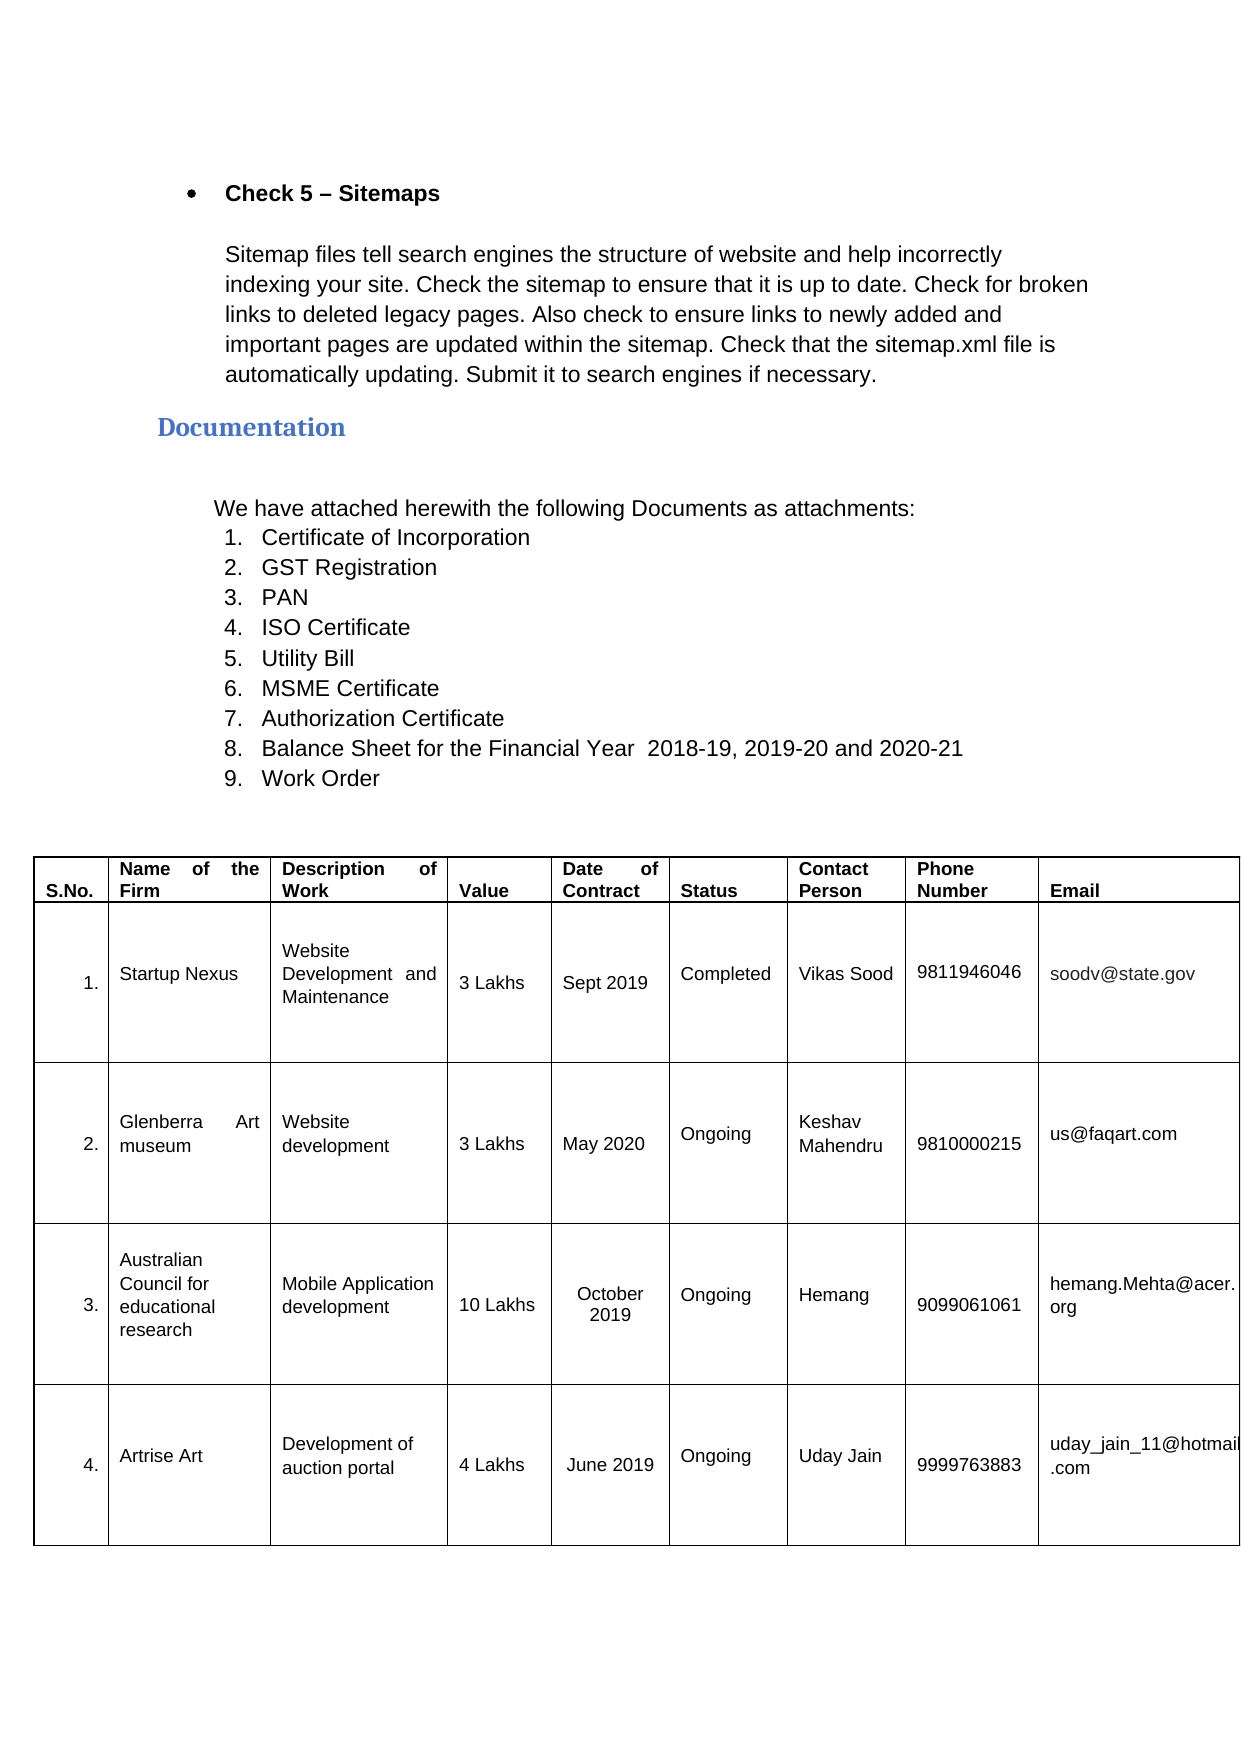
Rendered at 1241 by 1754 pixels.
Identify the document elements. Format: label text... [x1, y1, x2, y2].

table_header Phone Number [906, 858, 1038, 901]
table_cell uday_jain_11@hotmail.com [1039, 1385, 1239, 1545]
table_cell Ongoing [670, 1224, 787, 1384]
table_header Contact Person [788, 858, 905, 901]
table_cell [35, 1385, 108, 1545]
table_cell 3 Lakhs [448, 903, 551, 1062]
list Authorization Certificate [224, 705, 1090, 731]
table_cell Startup Nexus [109, 903, 270, 1062]
table_cell 9999763883 [906, 1385, 1038, 1545]
table_cell 9811946046 [906, 903, 1038, 1062]
text We have attached herewith the following Documents as attachments: [150, 495, 1090, 522]
table_cell us@faqart.com [1039, 1063, 1239, 1223]
table_cell [35, 1063, 108, 1223]
table_header Value [448, 858, 551, 901]
list ISO Certificate [224, 614, 1090, 641]
list Check 5 – Sitemaps [187, 180, 1090, 207]
list Balance Sheet for the Financial Year 2018-19, 2019-20 and 2020-21 [224, 735, 1090, 762]
table_cell Website development [271, 1063, 447, 1223]
table_cell Sept 2019 [552, 903, 669, 1062]
table_cell Glenberra Art museum [109, 1063, 270, 1223]
table_cell October 2019 [552, 1224, 669, 1384]
table_header Description of Work [271, 858, 447, 901]
subtitle Documentation [150, 412, 1090, 444]
table_header Date of Contract [552, 858, 669, 901]
table_cell June 2019 [552, 1385, 669, 1545]
table_header S.No. [35, 858, 108, 901]
table_header Email [1039, 858, 1239, 901]
table_cell Ongoing [670, 1385, 787, 1545]
table_cell Ongoing [670, 1063, 787, 1223]
table_cell [35, 903, 108, 1062]
table_cell 9099061061 [906, 1224, 1038, 1384]
list MSME Certificate [224, 675, 1090, 701]
table_cell Development of auction portal [271, 1385, 447, 1545]
table_cell Vikas Sood [788, 903, 905, 1062]
table_cell 3 Lakhs [448, 1063, 551, 1223]
table_cell 10 Lakhs [448, 1224, 551, 1384]
table_header Name of the Firm [109, 858, 270, 901]
list Sitemap files tell search engines the structure of website and help incorrectly indexing your site. Check the sitemap to ensure that it is up to date. Check for broken links to deleted legacy pages. Also check to ensure links to newly added and important pages are updated within the sitemap. Check that the sitemap.xml file is automatically updating. Submit it to search engines if necessary. [225, 241, 1090, 388]
table_cell 4 Lakhs [448, 1385, 551, 1545]
list Utility Bill [224, 644, 1090, 671]
table_cell [35, 1224, 108, 1384]
table_cell Completed [670, 903, 787, 1062]
table_cell Website Development and Maintenance [271, 903, 447, 1062]
table_cell Uday Jain [788, 1385, 905, 1545]
list PAN [224, 584, 1090, 611]
table_cell Artrise Art [109, 1385, 270, 1545]
table_cell May 2020 [552, 1063, 669, 1223]
table_cell Mobile Application development [271, 1224, 447, 1384]
list Work Order [224, 765, 1090, 792]
table_cell Australian Council for educational research [109, 1224, 270, 1384]
list Certificate of Incorporation [224, 524, 1090, 550]
table_cell 9810000215 [906, 1063, 1038, 1223]
table_cell hemang.Mehta@acer.org [1039, 1224, 1239, 1384]
table_cell Hemang [788, 1224, 905, 1384]
list GST Registration [224, 554, 1090, 580]
table_header Status [670, 858, 787, 901]
table_cell soodv@state.gov [1039, 903, 1239, 1062]
table_cell Keshav Mahendru [788, 1063, 905, 1223]
